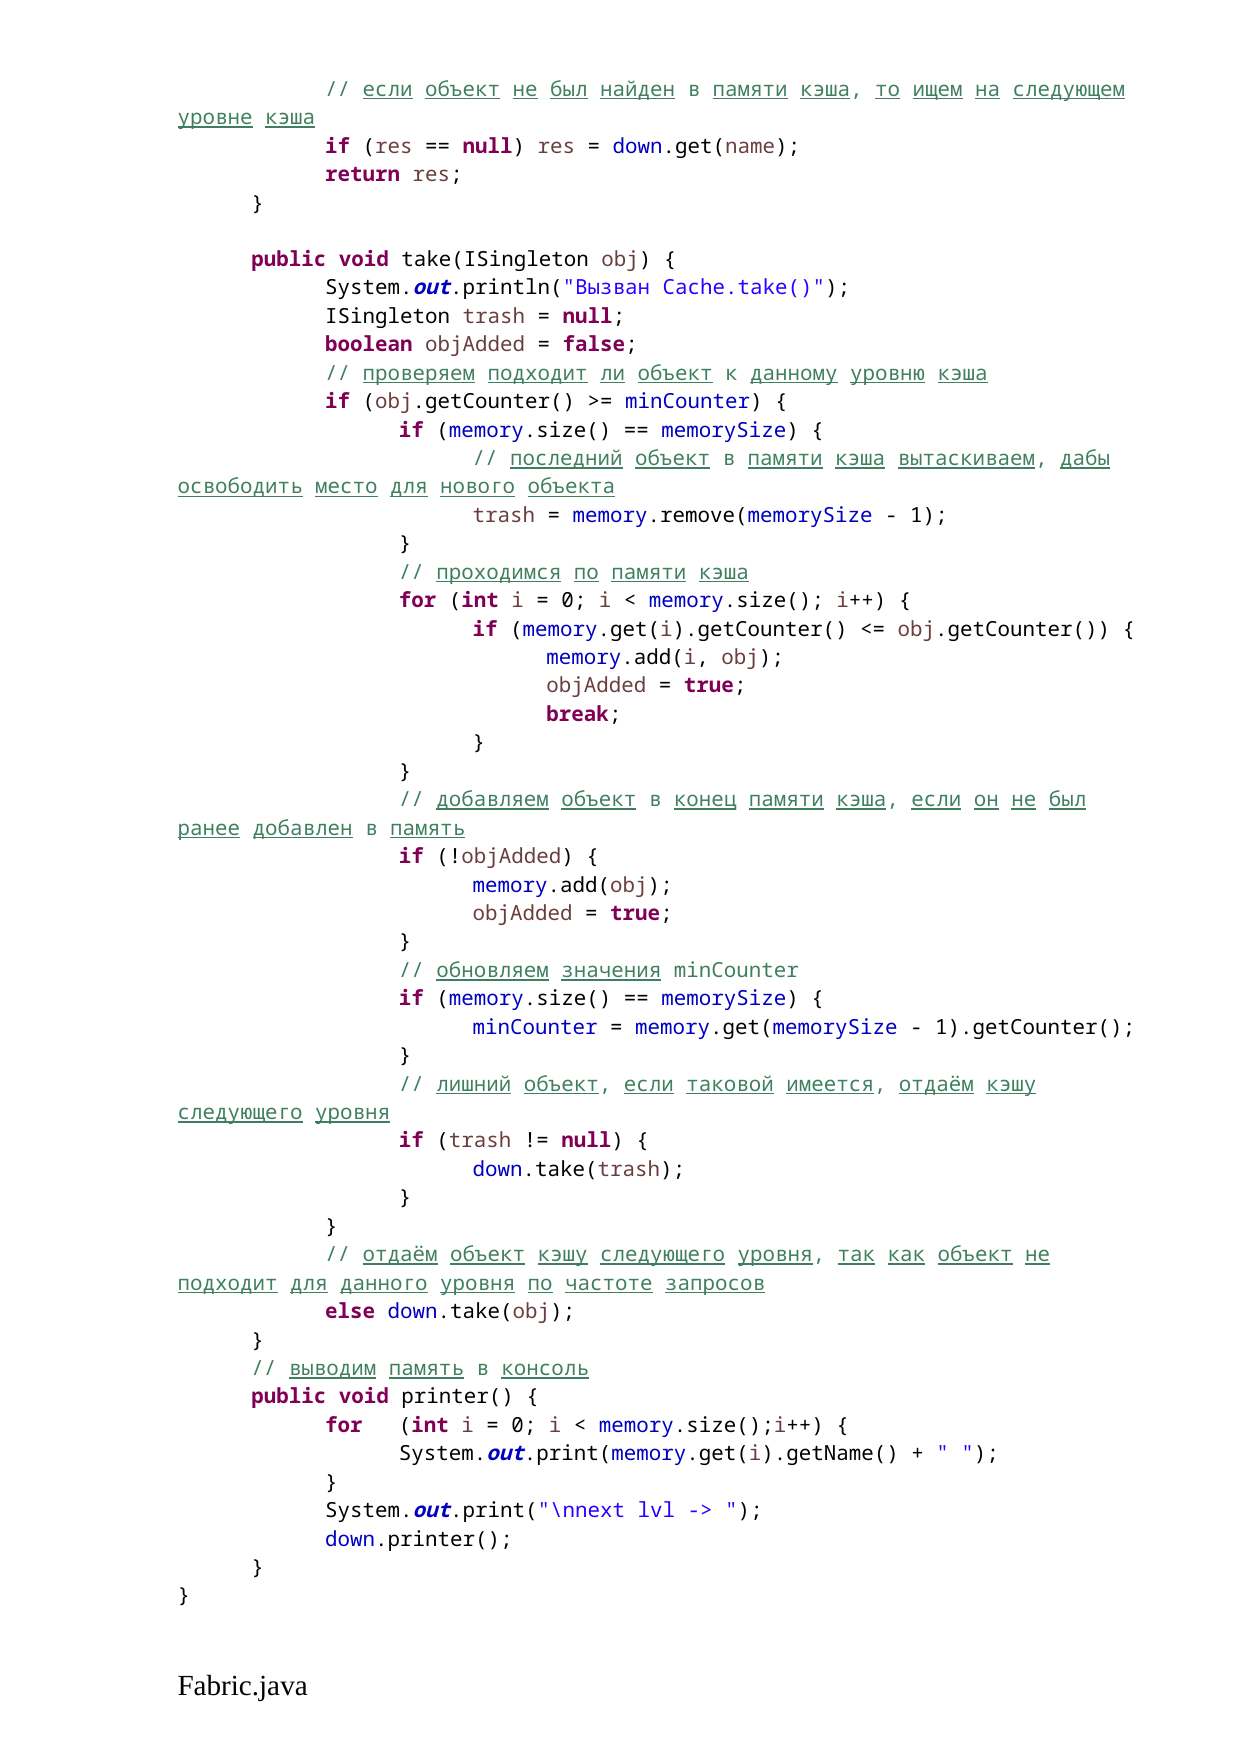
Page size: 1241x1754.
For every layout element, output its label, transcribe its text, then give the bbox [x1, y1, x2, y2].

text if (trash != null) { [177, 1126, 1152, 1154]
text // обновляем значения minCounter [177, 955, 1152, 983]
text } [177, 188, 1152, 216]
text } [177, 927, 1152, 955]
text System.out.println("Вызван Cache.take()"); [177, 272, 1152, 301]
text // последний объект в памяти кэша вытаскиваем, дабы освободить место для нового объекта [177, 443, 1152, 500]
text } [177, 1467, 1152, 1495]
text else down.take(obj); [177, 1296, 1152, 1325]
text Fabric.java [177, 1668, 1152, 1702]
text System.out.print("\nnext lvl -> "); [177, 1495, 1152, 1524]
text break; [177, 699, 1152, 727]
text minCounter = memory.get(memorySize - 1).getCounter(); [177, 1012, 1152, 1040]
text System.out.print(memory.get(i).getName() + " "); [177, 1438, 1152, 1467]
text return res; [177, 159, 1152, 188]
text // выводим память в консоль [177, 1353, 1152, 1382]
text // добавляем объект в конец памяти кэша, если он не был ранее добавлен в память [177, 784, 1152, 841]
text down.take(trash); [177, 1154, 1152, 1182]
text public void take(ISingleton obj) { [177, 244, 1152, 272]
text } [177, 1040, 1152, 1069]
text for (int i = 0; i < memory.size(); i++) { [177, 585, 1152, 614]
text boolean objAdded = false; [177, 329, 1152, 358]
text memory.add(obj); [177, 870, 1152, 898]
text if (obj.getCounter() >= minCounter) { [177, 386, 1152, 415]
text if (!objAdded) { [177, 841, 1152, 870]
text memory.add(i, obj); [177, 642, 1152, 671]
text if (memory.size() == memorySize) { [177, 983, 1152, 1012]
text } [177, 1182, 1152, 1211]
text // лишний объект, если таковой имеется, отдаём кэшу следующего уровня [177, 1069, 1152, 1126]
text down.printer(); [177, 1524, 1152, 1552]
text ISingleton trash = null; [177, 301, 1152, 329]
text } [177, 727, 1152, 756]
text } [177, 1581, 1152, 1609]
text } [177, 1211, 1152, 1239]
text public void printer() { [177, 1382, 1152, 1410]
text if (memory.size() == memorySize) { [177, 415, 1152, 443]
text objAdded = true; [177, 671, 1152, 699]
text } [177, 1325, 1152, 1353]
text objAdded = true; [177, 898, 1152, 927]
text // если объект не был найден в памяти кэша, то ищем на следующем уровне кэша [177, 74, 1152, 131]
text } [177, 528, 1152, 557]
text if (memory.get(i).getCounter() <= obj.getCounter()) { [177, 614, 1152, 642]
text trash = memory.remove(memorySize - 1); [177, 500, 1152, 528]
text // проходимся по памяти кэша [177, 557, 1152, 585]
text for (int i = 0; i < memory.size();i++) { [177, 1410, 1152, 1438]
text } [177, 1552, 1152, 1581]
text } [177, 756, 1152, 784]
text // отдаём объект кэшу следующего уровня, так как объект не подходит для данного уровня по частоте запросов [177, 1239, 1152, 1296]
text // проверяем подходит ли объект к данному уровню кэша [177, 358, 1152, 386]
text if (res == null) res = down.get(name); [177, 131, 1152, 159]
